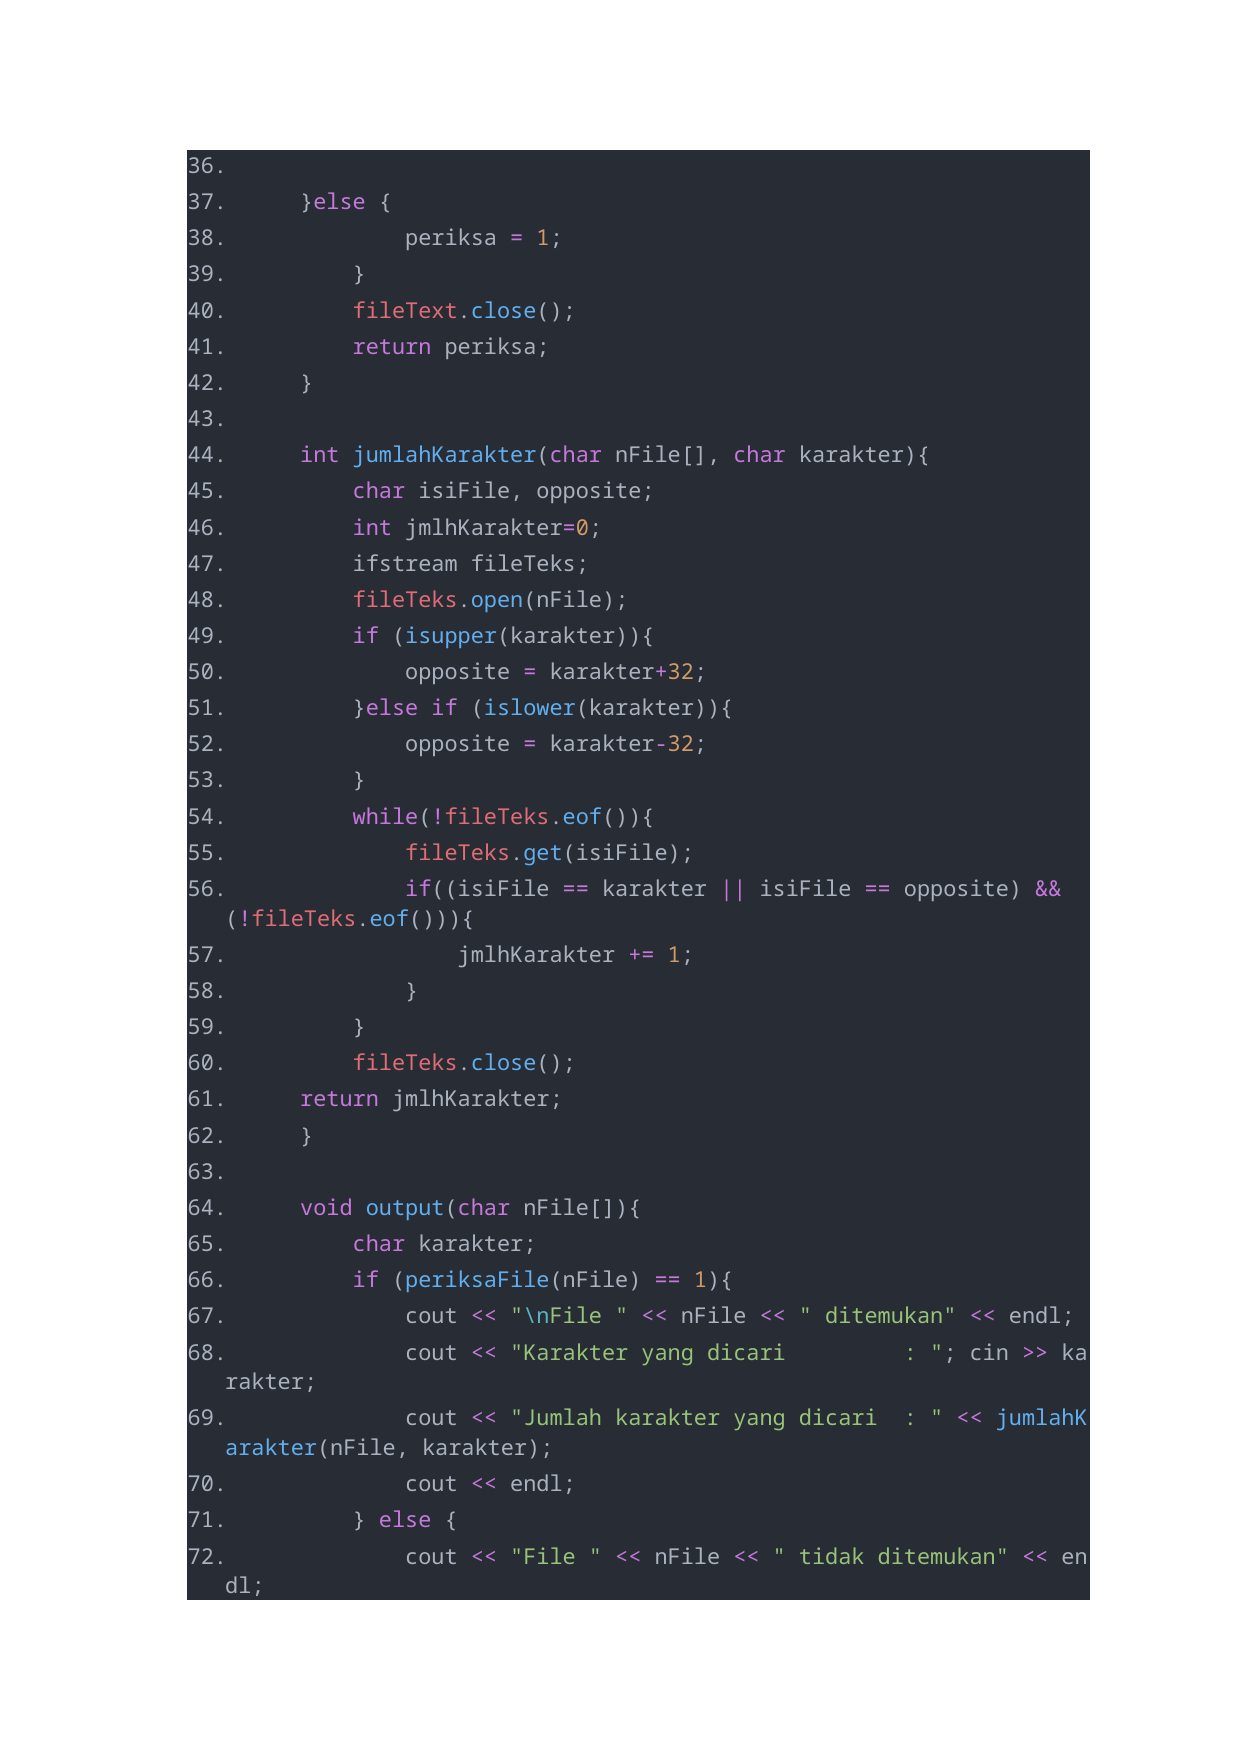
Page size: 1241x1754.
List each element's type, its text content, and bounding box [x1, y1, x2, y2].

list opposite = karakter-32; [187, 728, 1090, 758]
list } [187, 764, 1090, 794]
list cout << "Jumlah karakter yang dicari : " << jumlahKarakter(nFile, karakter); [187, 1402, 1090, 1462]
list if (isupper(karakter)){ [187, 620, 1090, 650]
list fileText.close(); [187, 294, 1090, 324]
list fileTeks.open(nFile); [187, 584, 1090, 613]
list cout << "Karakter yang dicari : "; cin >> karakter; [187, 1336, 1090, 1396]
list } [187, 1011, 1090, 1041]
list } else { [187, 1504, 1090, 1534]
list } [187, 1119, 1090, 1149]
list char karakter; [187, 1228, 1090, 1258]
list cout << "\nFile " << nFile << " ditemukan" << endl; [187, 1300, 1090, 1330]
list }else { [187, 186, 1090, 216]
list fileTeks.close(); [187, 1047, 1090, 1077]
list void output(char nFile[]){ [187, 1192, 1090, 1222]
list while(!fileTeks.eof()){ [187, 801, 1090, 830]
list return periksa; [187, 331, 1090, 361]
list if (periksaFile(nFile) == 1){ [187, 1264, 1090, 1294]
list } [187, 258, 1090, 288]
list fileTeks.get(isiFile); [187, 837, 1090, 867]
list cout << "File " << nFile << " tidak ditemukan" << endl; [187, 1541, 1090, 1600]
list cout << endl; [187, 1468, 1090, 1498]
list ifstream fileTeks; [187, 548, 1090, 577]
list periksa = 1; [187, 222, 1090, 252]
list int jmlhKarakter=0; [187, 511, 1090, 541]
list jmlhKarakter += 1; [187, 939, 1090, 969]
list } [187, 975, 1090, 1005]
list int jumlahKarakter(char nFile[], char karakter){ [187, 439, 1090, 469]
list opposite = karakter+32; [187, 656, 1090, 686]
list return jmlhKarakter; [187, 1083, 1090, 1113]
list if((isiFile == karakter || isiFile == opposite) && (!fileTeks.eof())){ [187, 873, 1090, 932]
list } [187, 367, 1090, 397]
list char isiFile, opposite; [187, 475, 1090, 505]
list }else if (islower(karakter)){ [187, 692, 1090, 722]
